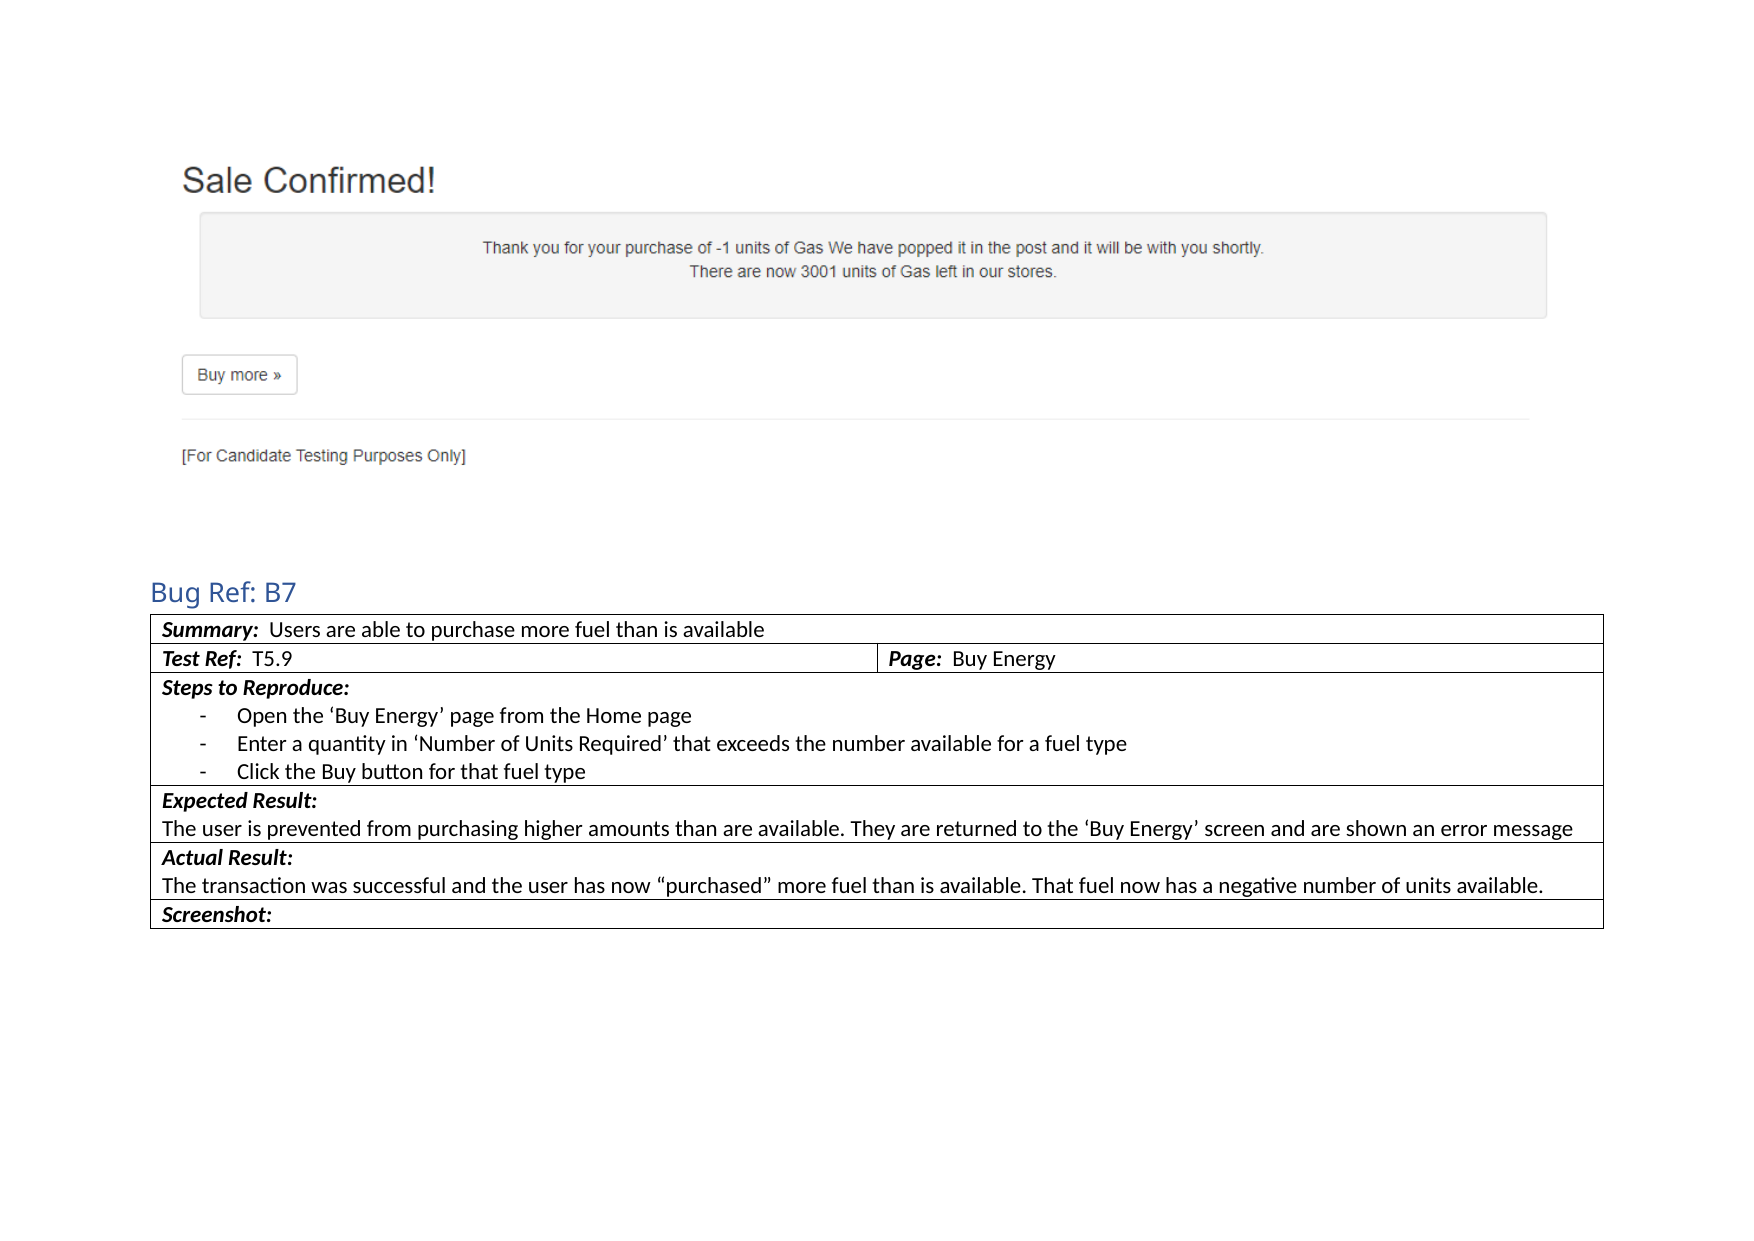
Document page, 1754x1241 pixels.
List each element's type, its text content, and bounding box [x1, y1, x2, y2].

table_cell Expected Result: The user is prevented from purchasing higher amounts than are available. They are returned to the ‘Buy Energy’ screen and are shown an error message [151, 786, 1603, 842]
table_cell Page: Buy Energy [878, 644, 1603, 672]
picture [150, 150, 1604, 509]
table_header Summary: Users are able to purchase more fuel than is available [151, 615, 1603, 643]
table_cell Steps to Reproduce: Open the ‘Buy Energy’ page from the Home page Enter a quantity in ‘Number of Units Required’ that exceeds the number available for a fuel type Click the Buy button for that fuel type [151, 673, 1603, 785]
subtitle Bug Ref: B7 [150, 574, 1604, 611]
table_cell Screenshot: [151, 900, 1603, 928]
table_cell Actual Result: The transaction was successful and the user has now “purchased” more fuel than is available. That fuel now has a negative number of units available. [151, 843, 1603, 899]
table_cell Test Ref: T5.9 [151, 644, 877, 672]
